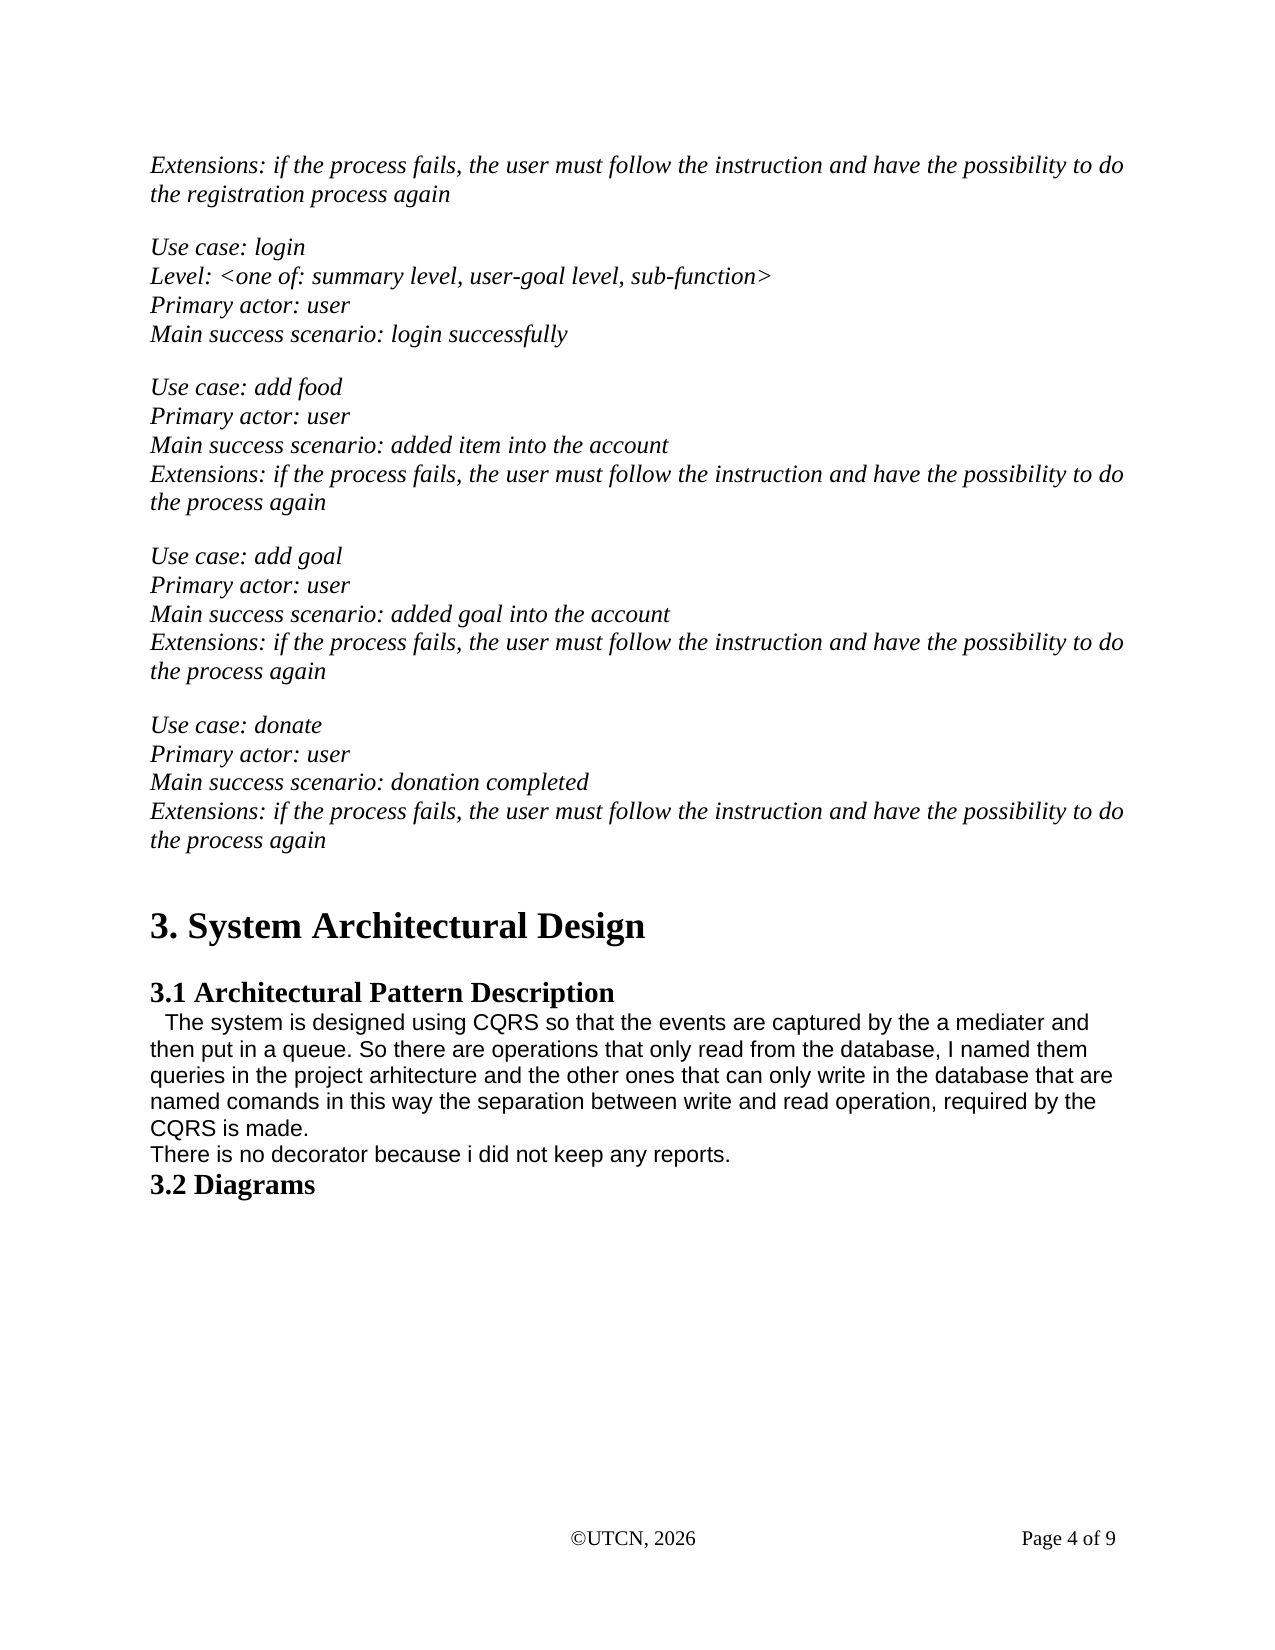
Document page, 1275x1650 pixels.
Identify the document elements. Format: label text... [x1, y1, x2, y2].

title 3. System Architectural Design [150, 904, 1125, 947]
title Extensions: if the process fails, the user must follow the instruction and have the possibility to do the process again [150, 627, 1125, 685]
text There is no decorator because i did not keep any reports. [150, 1141, 1125, 1167]
title Extensions: if the process fails, the user must follow the instruction and have the possibility to do the process again [150, 796, 1125, 854]
title Primary actor: user [150, 290, 1125, 319]
title Main success scenario: login successfully [150, 319, 1125, 347]
title Main success scenario: added item into the account [150, 430, 1125, 459]
title Use case: add food [150, 372, 1125, 401]
text 3.1 Architectural Pattern Description [150, 976, 1125, 1009]
title Primary actor: user [150, 570, 1125, 599]
text 3.2 Diagrams [150, 1167, 1125, 1201]
title Use case: donate [150, 710, 1125, 739]
text The system is designed using CQRS so that the events are captured by the a mediater and then put in a queue. So there are operations that only read from the database, I named them queries in the project arhitecture and the other ones that can only write in the database that are named comands in this way the separation between write and read operation, required by the CQRS is made. [150, 1009, 1125, 1141]
title Level: <one of: summary level, user-goal level, sub-function> [150, 261, 1125, 290]
title Main success scenario: donation completed [150, 767, 1125, 796]
title Primary actor: user [150, 401, 1125, 430]
title Use case: login [150, 232, 1125, 261]
title Use case: add goal [150, 541, 1125, 570]
title Main success scenario: added goal into the account [150, 599, 1125, 627]
title Extensions: if the process fails, the user must follow the instruction and have the possibility to do the process again [150, 459, 1125, 516]
title Primary actor: user [150, 739, 1125, 767]
title Extensions: if the process fails, the user must follow the instruction and have the possibility to do the registration process again [150, 150, 1125, 207]
